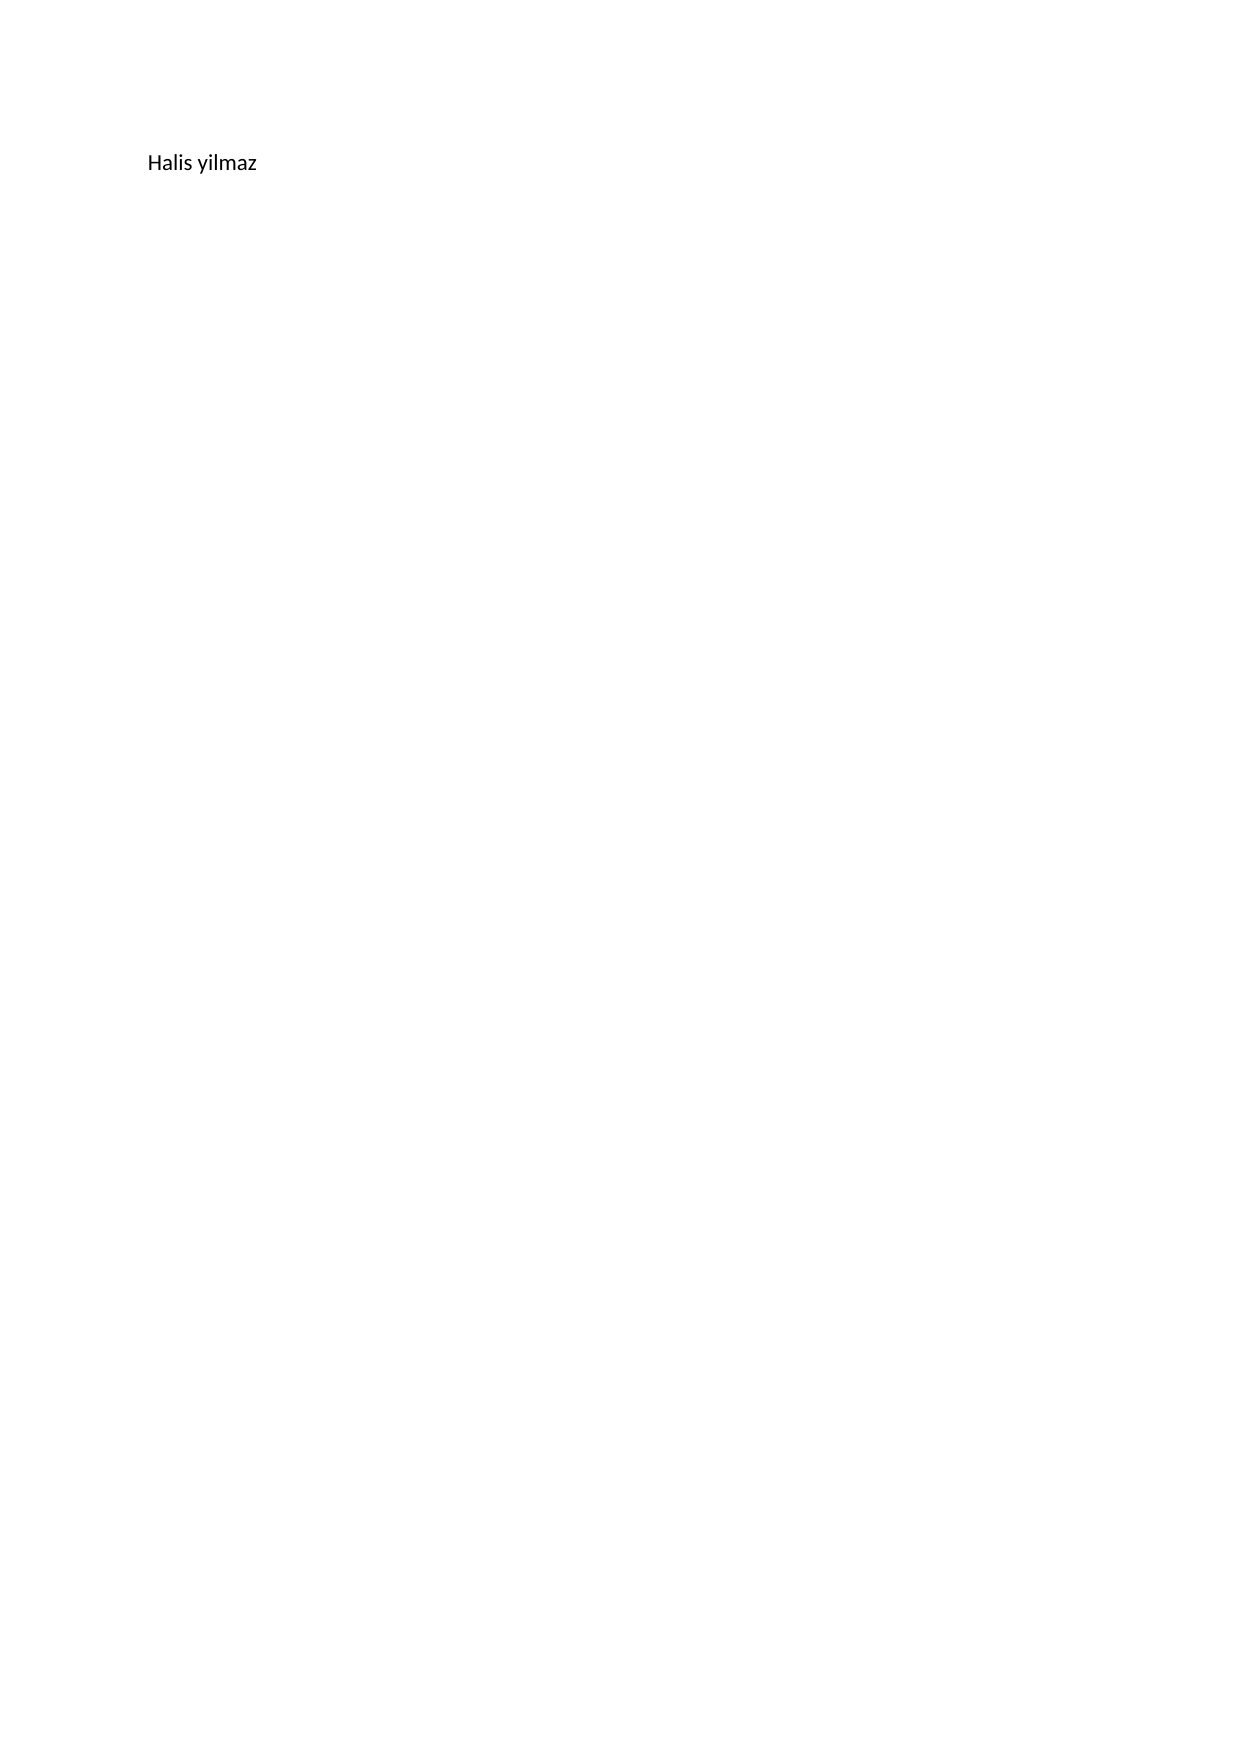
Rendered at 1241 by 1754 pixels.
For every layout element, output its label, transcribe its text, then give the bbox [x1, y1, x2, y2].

text Halis yilmaz [148, 148, 1093, 176]
